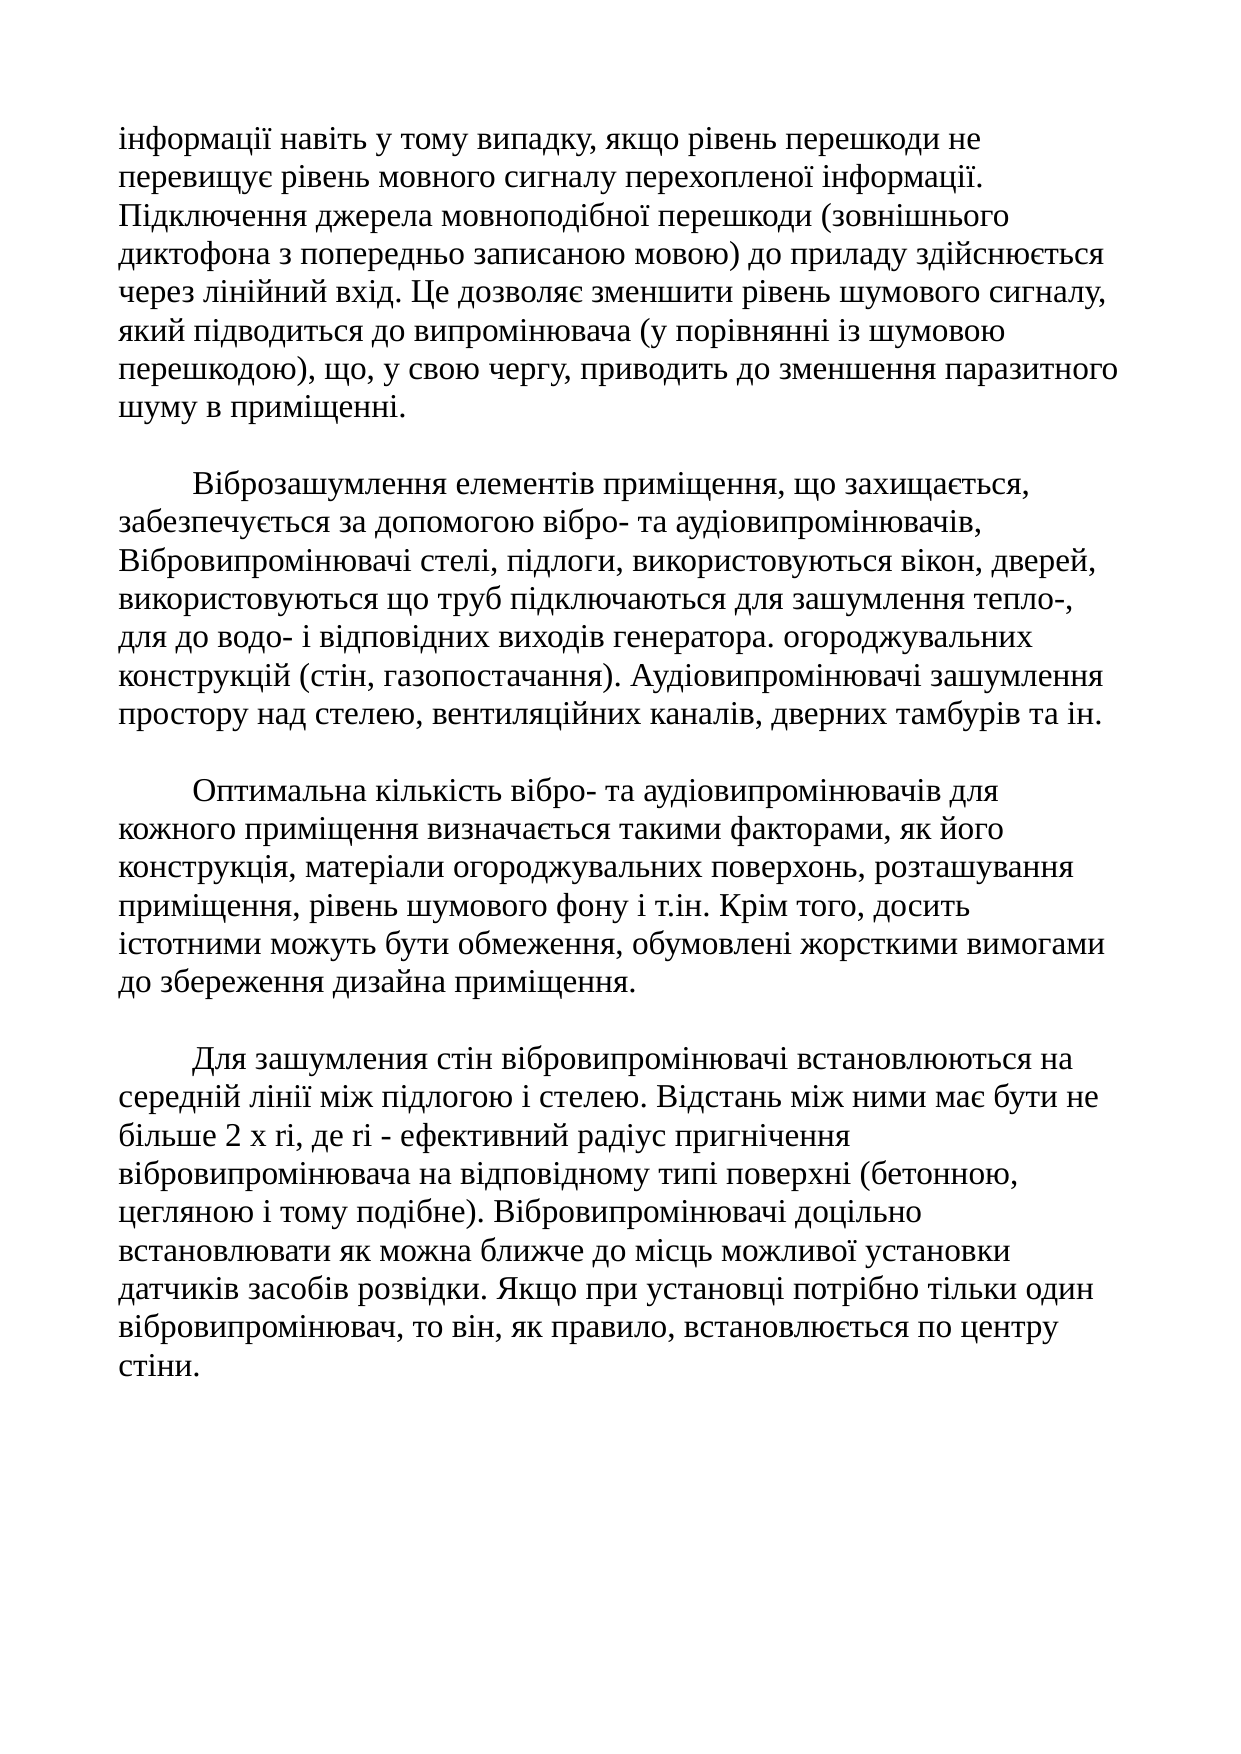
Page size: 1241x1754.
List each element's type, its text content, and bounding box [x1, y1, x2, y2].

text Оптимальна кількість вібро- та аудіовипромінювачів для кожногo приміщення визначається такими факторами, як його конструкція, матеріали огороджувальних поверхонь, розташування приміщення, рівень шумового фону і т.ін. Крім того, досить істотними можуть бути обмеження, обумовлені жорсткими вимогами до збереження дизайна приміщення. [118, 770, 1122, 1000]
text Віброзашумлення елементів приміщення, що захищається, забезпечується за допомогою вібро- та аудіовипромінювачів, [118, 463, 1122, 540]
text простору над стелею, вентиляційних каналів, дверних тамбурів та ін. [118, 693, 1122, 731]
text використовуються що труб підключаються для зашумлення тепло-, [118, 578, 1122, 616]
text для до водо- і відповідних виходів генератора. огороджувальних конструкцій (стін, газопостачання). Аудіовипромінювачі зашумлення [118, 616, 1122, 693]
text Для зашумления стін вібровипромінювачі встановлюються на середній лінії між підлогою і стелею. Відстань між ними має бути не більше 2 х ri, де ri - ефективний радіус пригнічення вібровипромінювача на відповідному типі поверхні (бетонною, цегляною і тому подібне). Вібровипромінювачі доцільно встановлювати як можна ближче до місць можливої установки датчиків засобів розвідки. Якщо при установці потрібно тільки один вібровипромінювач, то він, як правило, встановлюється по центру стіни. [118, 1038, 1122, 1383]
text Вібровипромінювачі стелі, підлоги, використовуються вікон, дверей, [118, 540, 1122, 578]
